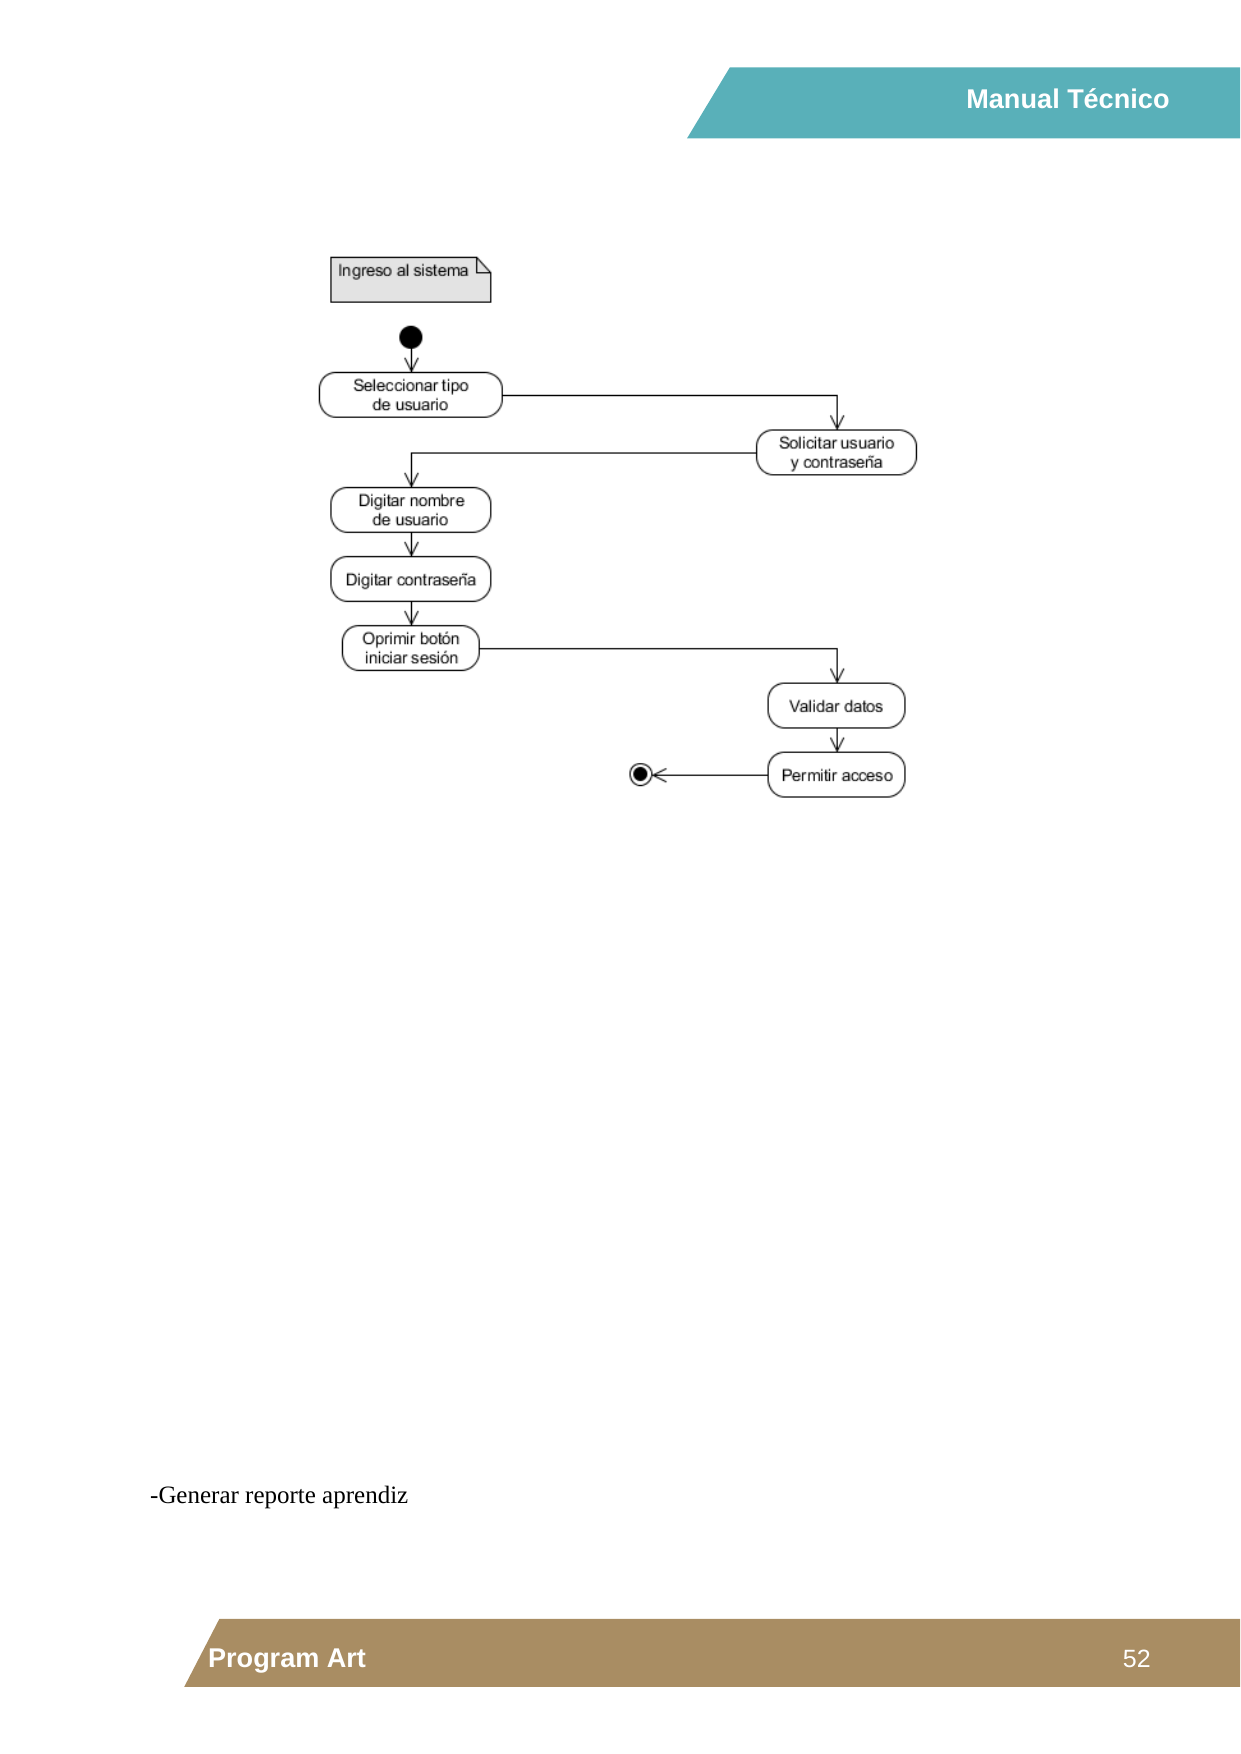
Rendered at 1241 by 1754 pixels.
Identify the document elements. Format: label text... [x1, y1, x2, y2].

picture [310, 239, 930, 863]
text -Generar reporte aprendiz [150, 1480, 1090, 1509]
